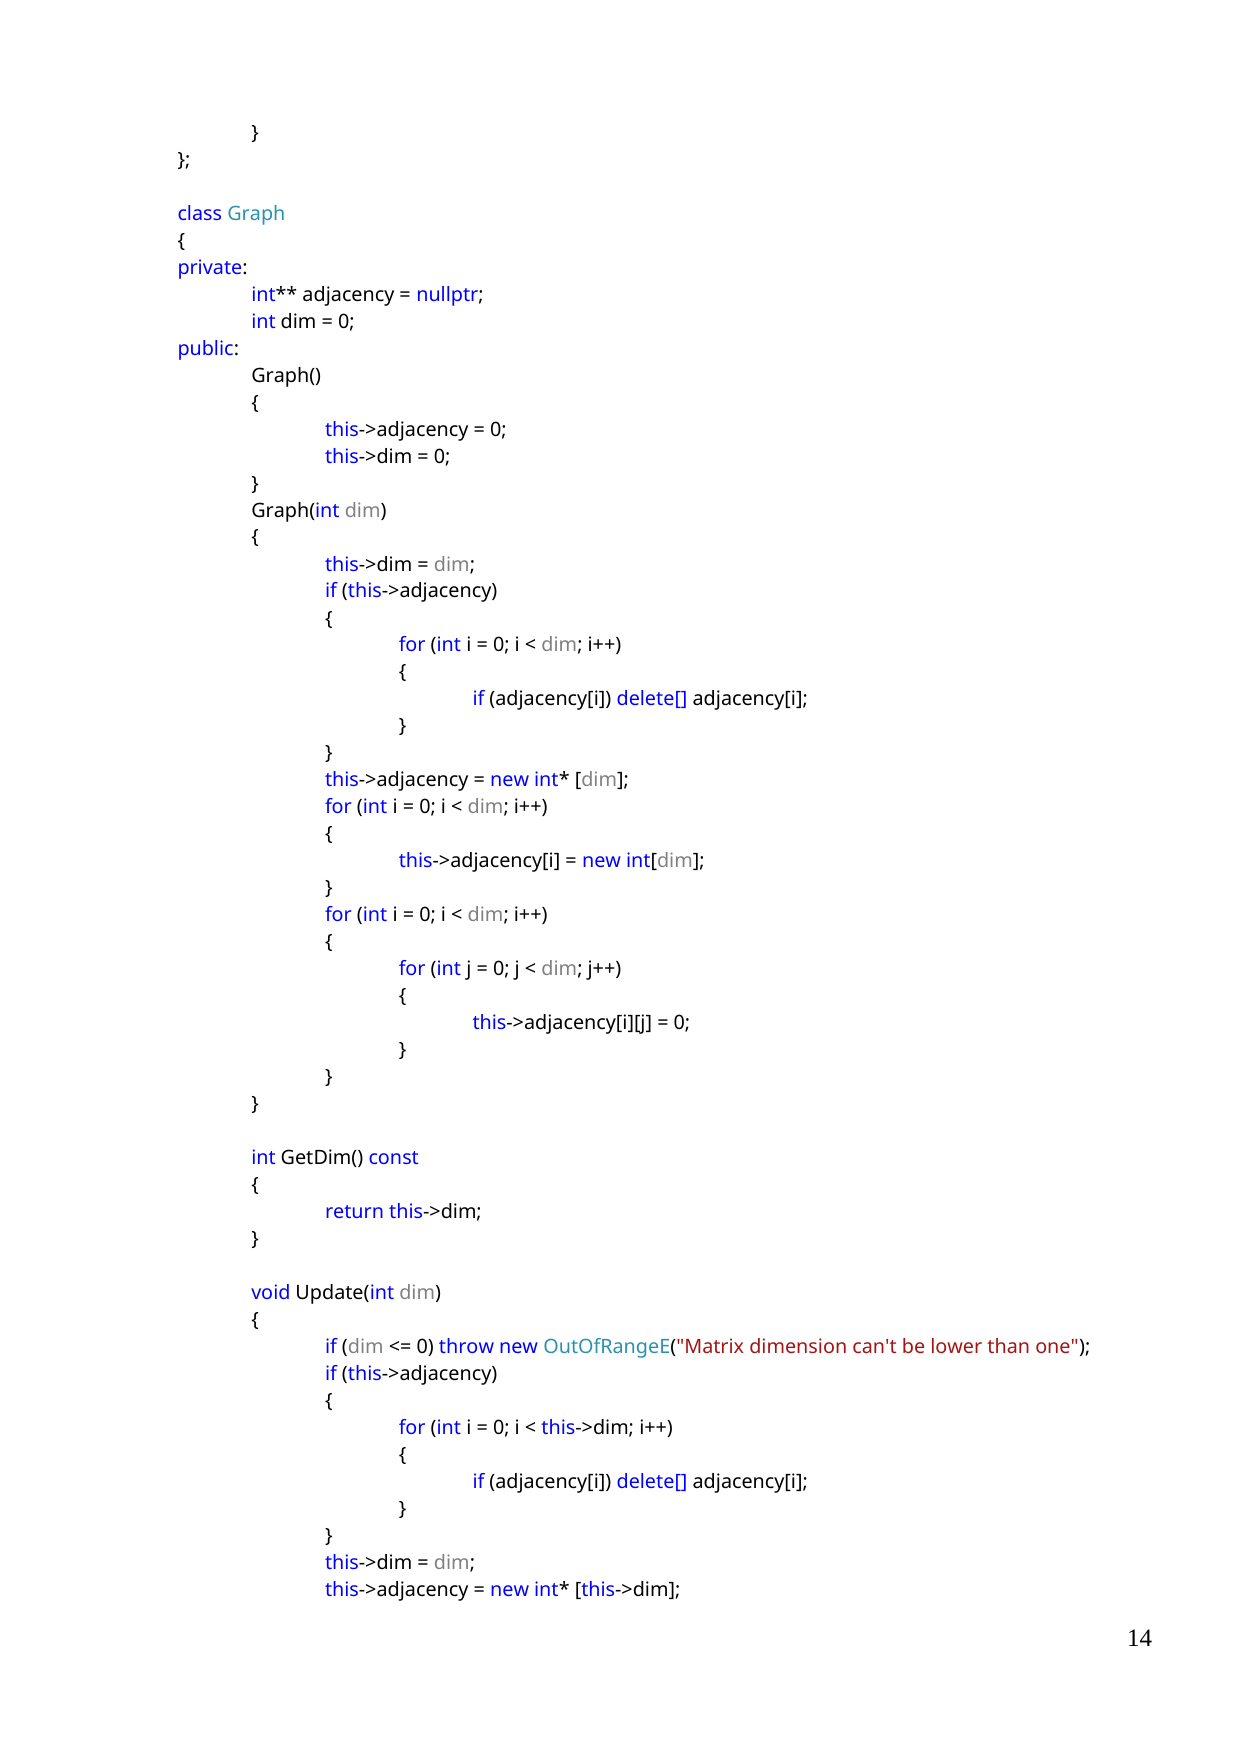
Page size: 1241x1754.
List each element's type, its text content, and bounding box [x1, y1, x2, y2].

text } [177, 1062, 1152, 1089]
text } [177, 1494, 1152, 1521]
text }; [177, 145, 1152, 172]
text Graph() [177, 361, 1152, 388]
text for (int i = 0; i < dim; i++) [177, 631, 1152, 658]
text { [177, 927, 1152, 954]
text this->adjacency = 0; [177, 415, 1152, 442]
text } [177, 1521, 1152, 1548]
text private: [177, 253, 1152, 280]
text { [177, 819, 1152, 847]
text if (dim <= 0) throw new OutOfRangeE("Matrix dimension can't be lower than one"); [177, 1332, 1152, 1359]
text return this->dim; [177, 1197, 1152, 1224]
text } [177, 469, 1152, 496]
text class Graph [177, 199, 1152, 226]
text if (this->adjacency) [177, 1359, 1152, 1386]
text if (adjacency[i]) delete[] adjacency[i]; [177, 685, 1152, 712]
text this->adjacency[i][j] = 0; [177, 1008, 1152, 1035]
text { [177, 981, 1152, 1008]
text { [177, 1386, 1152, 1413]
text this->adjacency = new int* [dim]; [177, 766, 1152, 793]
text for (int j = 0; j < dim; j++) [177, 954, 1152, 981]
text Graph(int dim) [177, 496, 1152, 523]
text for (int i = 0; i < dim; i++) [177, 793, 1152, 819]
text } [177, 712, 1152, 739]
text this->dim = 0; [177, 442, 1152, 469]
text for (int i = 0; i < dim; i++) [177, 901, 1152, 927]
text { [177, 226, 1152, 253]
text if (adjacency[i]) delete[] adjacency[i]; [177, 1467, 1152, 1494]
text { [177, 388, 1152, 415]
text this->adjacency[i] = new int[dim]; [177, 847, 1152, 873]
text } [177, 873, 1152, 901]
text void Update(int dim) [177, 1278, 1152, 1305]
text } [177, 1224, 1152, 1251]
text this->adjacency = new int* [this->dim]; [177, 1575, 1152, 1602]
text { [177, 1305, 1152, 1332]
text int** adjacency = nullptr; [177, 280, 1152, 307]
text if (this->adjacency) [177, 577, 1152, 604]
text for (int i = 0; i < this->dim; i++) [177, 1413, 1152, 1440]
text } [177, 1089, 1152, 1116]
text int dim = 0; [177, 307, 1152, 334]
text } [177, 118, 1152, 145]
text this->dim = dim; [177, 1548, 1152, 1575]
text this->dim = dim; [177, 550, 1152, 577]
text { [177, 658, 1152, 685]
text { [177, 1170, 1152, 1197]
text { [177, 1440, 1152, 1467]
text { [177, 523, 1152, 550]
text public: [177, 334, 1152, 361]
text { [177, 604, 1152, 631]
text int GetDim() const [177, 1143, 1152, 1170]
text } [177, 739, 1152, 766]
text } [177, 1035, 1152, 1062]
